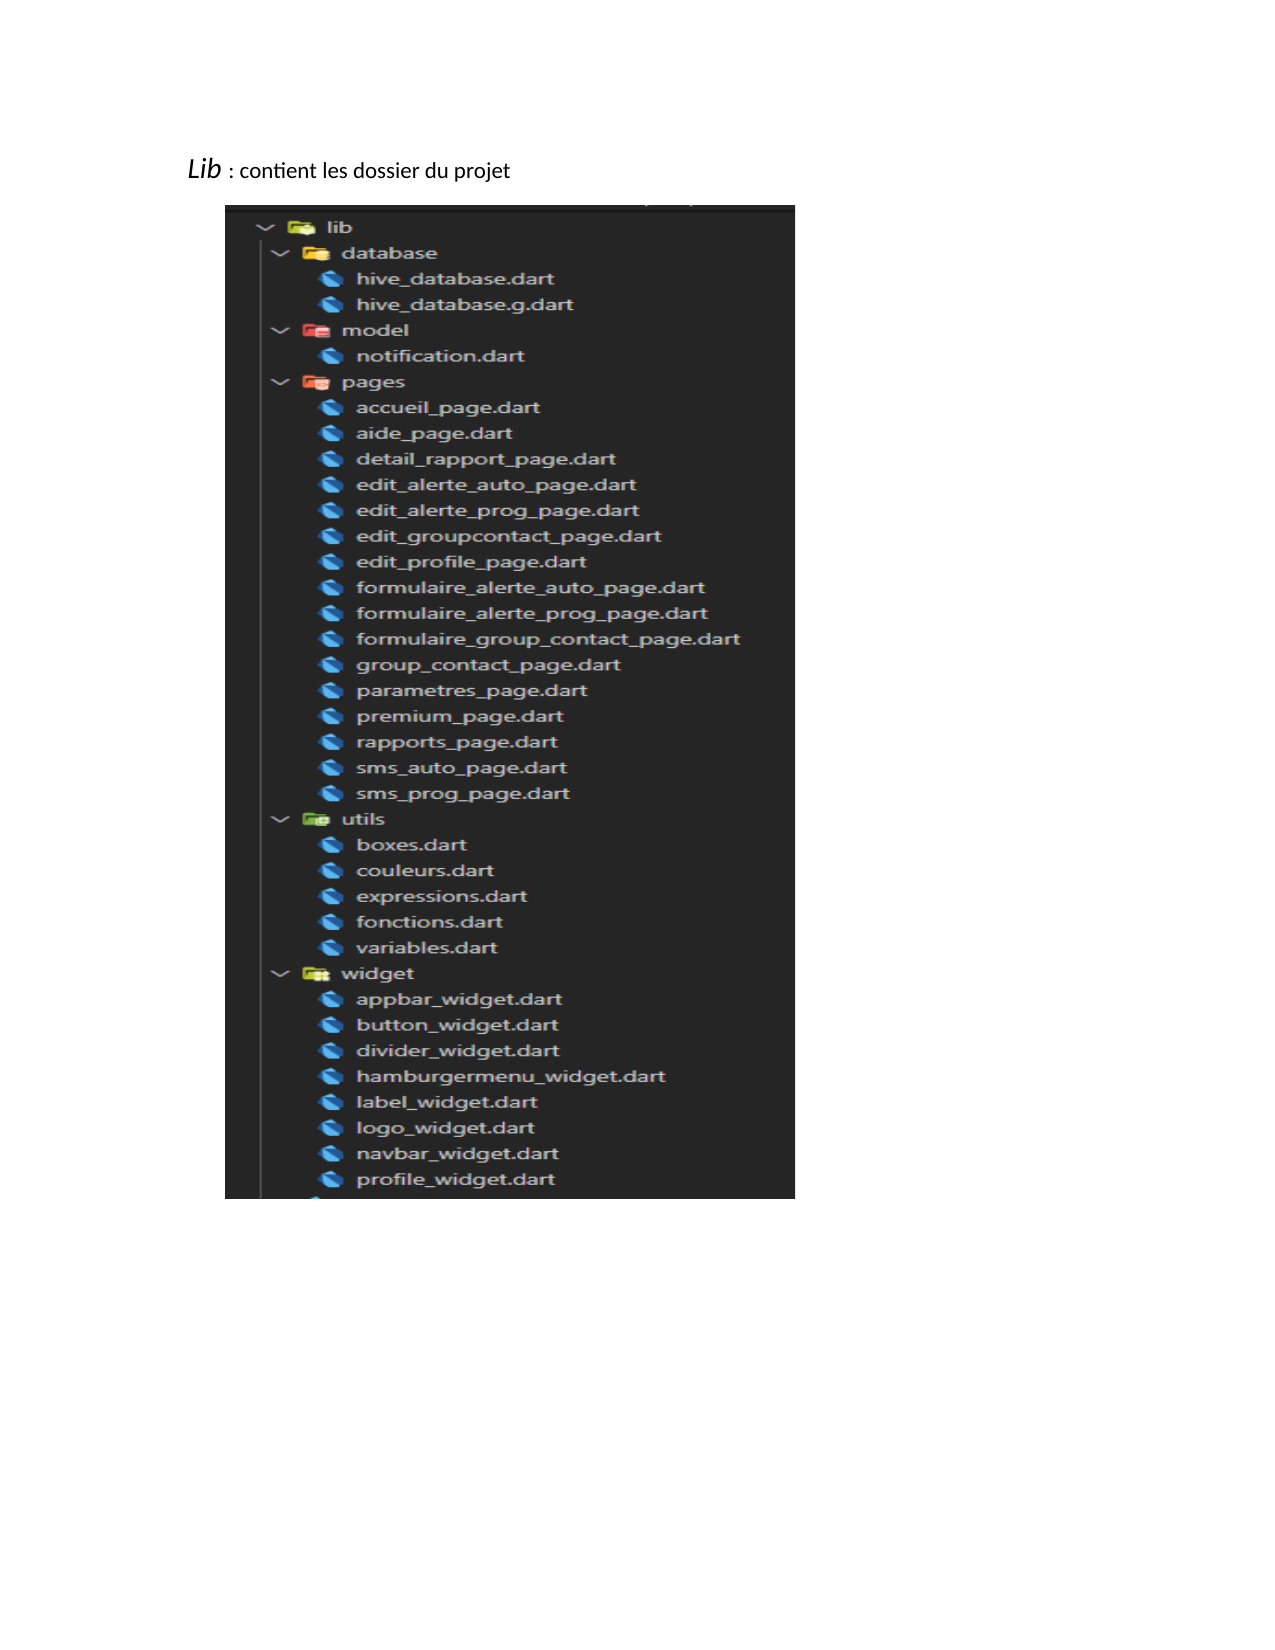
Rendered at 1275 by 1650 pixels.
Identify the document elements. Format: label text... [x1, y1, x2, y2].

picture [225, 205, 796, 1199]
text Lib : contient les dossier du projet [187, 150, 1125, 186]
